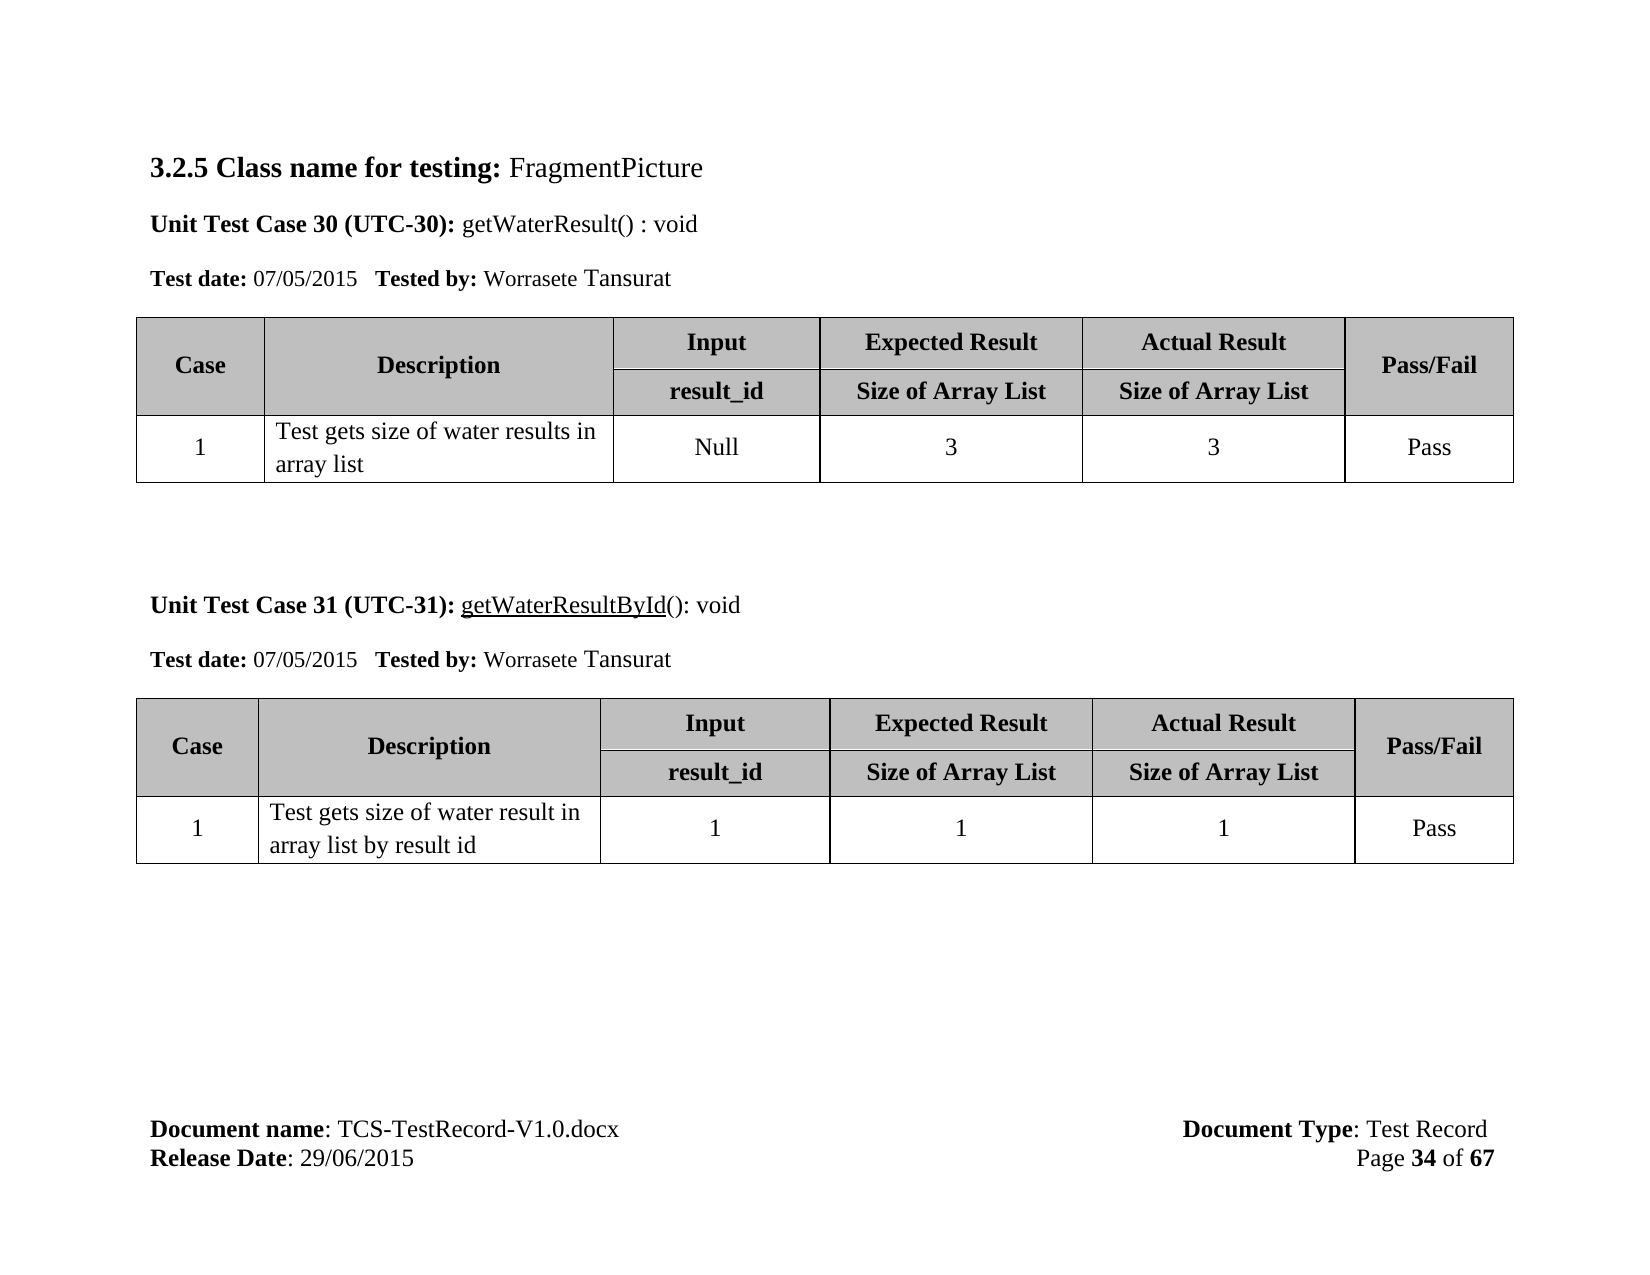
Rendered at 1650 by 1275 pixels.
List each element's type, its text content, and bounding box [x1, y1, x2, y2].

table_header Pass/Fail [1346, 318, 1513, 415]
table_cell 3 [1083, 416, 1344, 482]
table_cell result_id [601, 751, 829, 796]
table_cell 1 [137, 797, 258, 862]
table_cell Test gets size of water results in array list [265, 416, 613, 482]
text Unit Test Case 30 (UTC-30): getWaterResult() : void [150, 209, 1500, 238]
table_cell 3 [821, 416, 1082, 482]
table_cell Size of Array List [1083, 370, 1344, 415]
table_cell 1 [601, 797, 829, 862]
text Test date: 07/05/2015 Tested by: Worrasete Tansurat [150, 644, 1500, 673]
table_cell Size of Array List [821, 370, 1082, 415]
text Unit Test Case 31 (UTC-31): getWaterResultById(): void [150, 590, 1500, 619]
table_header Input [601, 699, 829, 749]
text Test date: 07/05/2015 Tested by: Worrasete Tansurat [150, 263, 1500, 292]
table_cell 1 [1093, 797, 1354, 862]
table_cell Test gets size of water result in array list by result id [259, 797, 600, 862]
table_cell Pass [1356, 797, 1513, 862]
table_header Case [137, 699, 258, 796]
table_header Input [614, 318, 819, 368]
table_cell 1 [137, 416, 264, 482]
text 3.2.5 Class name for testing: FragmentPicture [150, 150, 1500, 183]
table_cell Size of Array List [831, 751, 1092, 796]
table_header Actual Result [1083, 318, 1344, 368]
table_cell result_id [614, 370, 819, 415]
table_header Description [259, 699, 600, 796]
table_cell Size of Array List [1093, 751, 1354, 796]
table_header Description [265, 318, 613, 415]
table_header Actual Result [1093, 699, 1354, 749]
table_header Case [137, 318, 264, 415]
table_header Expected Result [831, 699, 1092, 749]
table_header Pass/Fail [1356, 699, 1513, 796]
table_cell Null [614, 416, 819, 482]
table_header Expected Result [821, 318, 1082, 368]
table_cell Pass [1346, 416, 1513, 482]
table_cell 1 [831, 797, 1092, 862]
